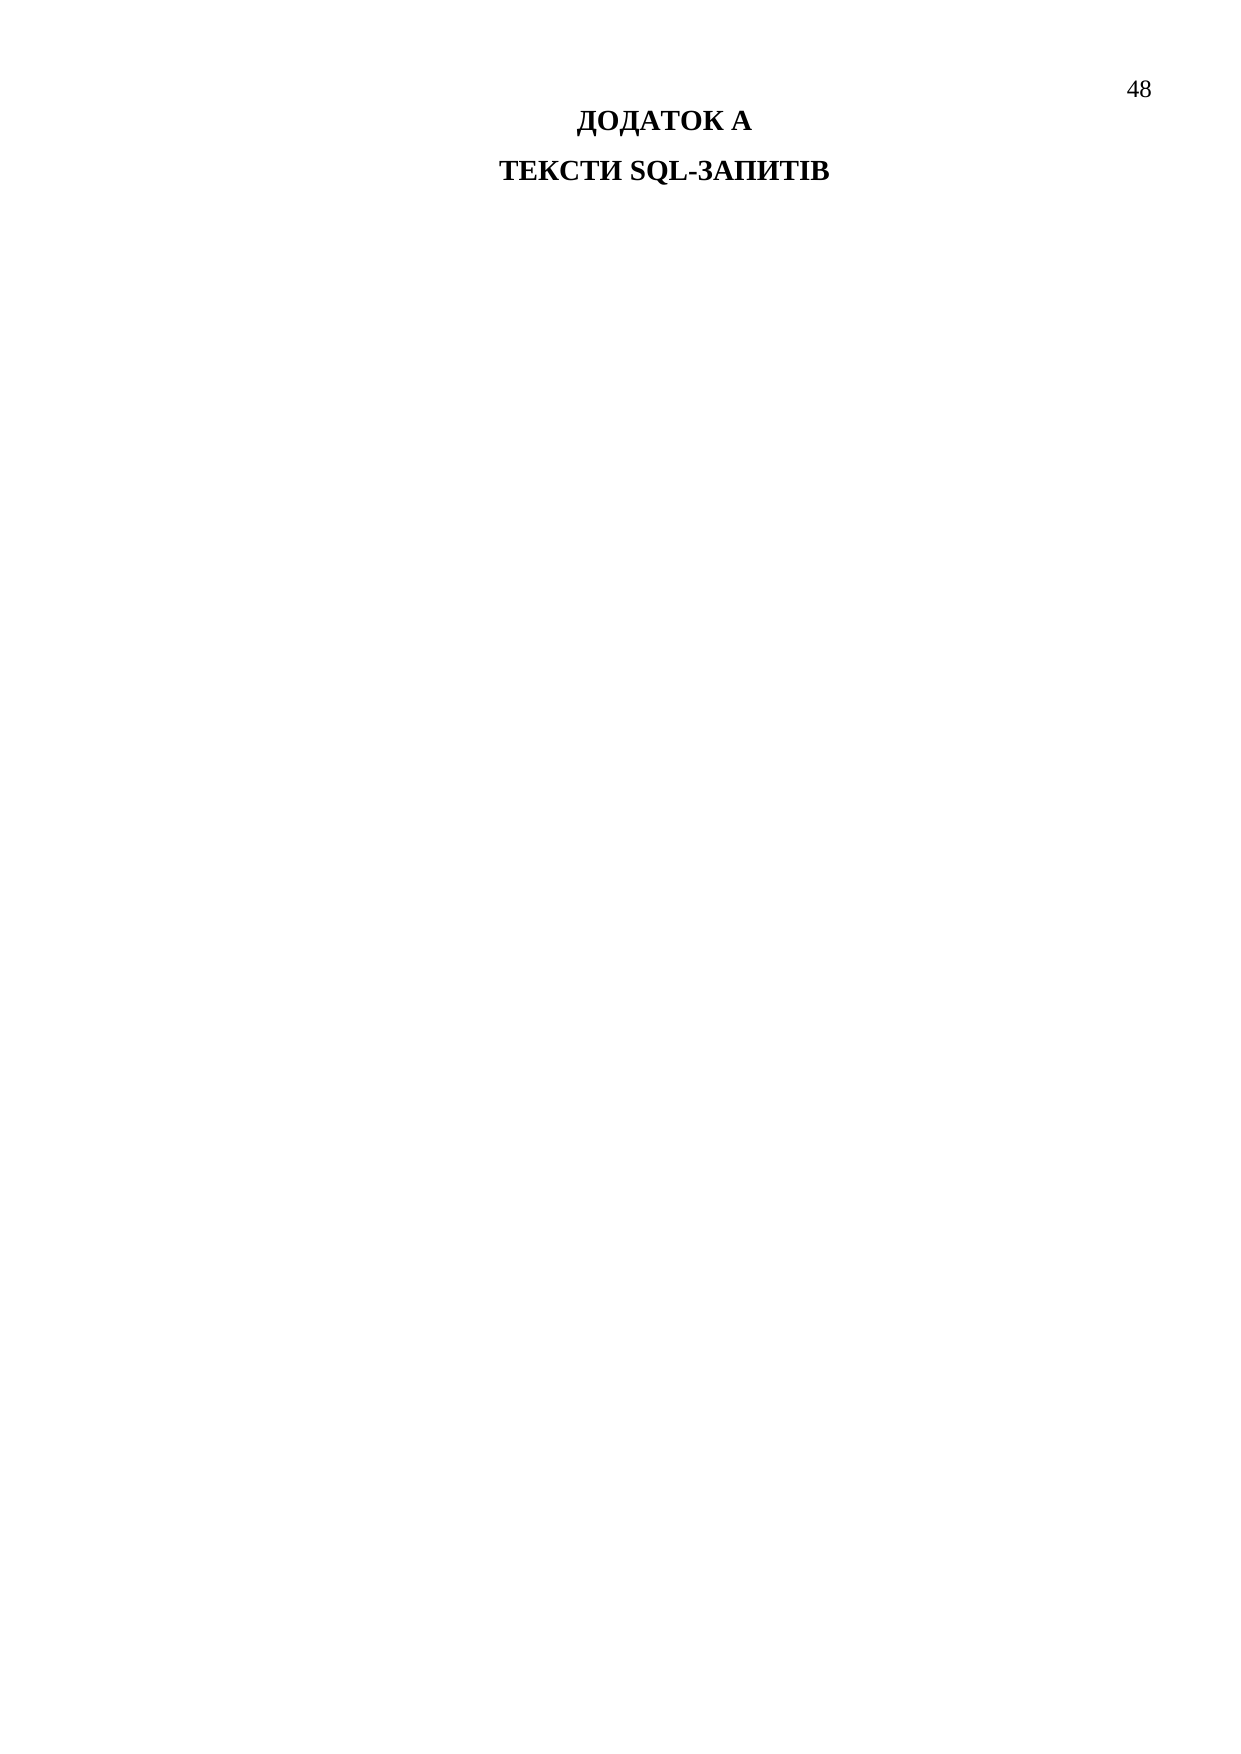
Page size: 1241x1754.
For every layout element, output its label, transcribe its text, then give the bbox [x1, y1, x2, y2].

list Додаток А Тексти SQL-запитів [177, 103, 1152, 186]
